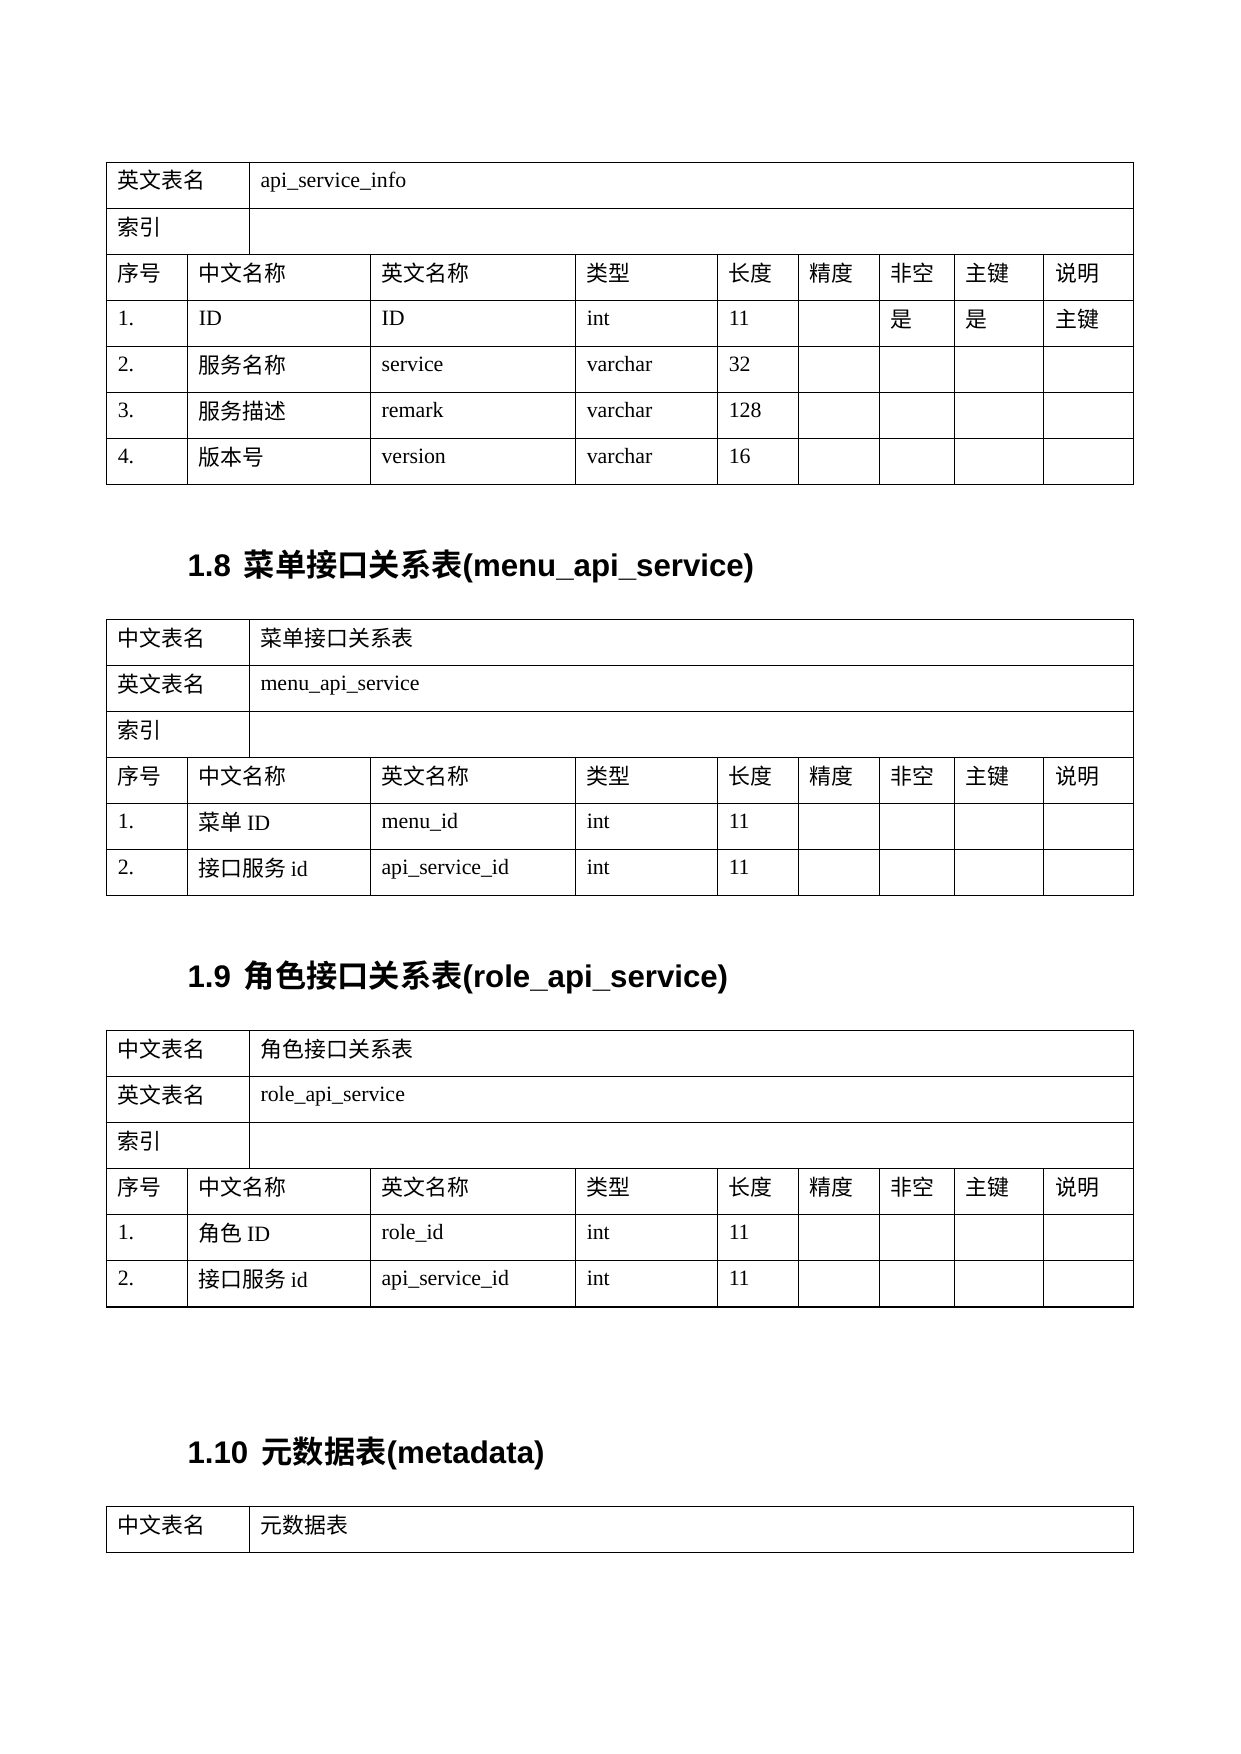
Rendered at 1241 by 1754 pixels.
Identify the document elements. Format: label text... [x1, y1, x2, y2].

table_cell api_service_info [250, 163, 1133, 208]
table_cell [250, 209, 1133, 254]
table_cell 服务描述 [188, 393, 370, 438]
table_cell [955, 393, 1043, 438]
table_cell role_id [371, 1215, 575, 1260]
table_cell menu_id [371, 804, 575, 849]
table_cell 英文名称 [371, 1169, 575, 1214]
table_cell 序号 [107, 758, 187, 803]
table_cell [107, 804, 187, 849]
table_cell service [371, 347, 575, 392]
table_cell [880, 347, 954, 392]
table_cell [107, 1215, 187, 1260]
table_cell 中文名称 [188, 758, 370, 803]
table_cell 说明 [1044, 758, 1133, 803]
table_cell 精度 [799, 1169, 879, 1214]
table_cell [799, 439, 879, 484]
table_cell 11 [718, 301, 798, 346]
table_cell 类型 [576, 255, 717, 300]
table_header 元数据表 [250, 1507, 1133, 1552]
table_cell remark [371, 393, 575, 438]
table_cell ID [188, 301, 370, 346]
table_cell [799, 804, 879, 849]
table_cell 11 [718, 804, 798, 849]
table_cell 中文名称 [188, 255, 370, 300]
table_cell 索引 [107, 209, 249, 254]
table_cell 长度 [718, 758, 798, 803]
table_cell 长度 [718, 255, 798, 300]
table_header 中文表名 [107, 1031, 249, 1076]
table_cell [1044, 393, 1133, 438]
table_cell api_service_id [371, 850, 575, 895]
table_cell int [576, 850, 717, 895]
table_cell 接口服务id [188, 850, 370, 895]
table_header 角色接口关系表 [250, 1031, 1133, 1076]
table_cell [955, 347, 1043, 392]
table_cell [799, 393, 879, 438]
table_cell varchar [576, 393, 717, 438]
table_cell [880, 1215, 954, 1260]
table_cell menu_api_service [250, 666, 1133, 711]
table_cell [955, 850, 1043, 895]
table_header 中文表名 [107, 620, 249, 665]
table_cell int [576, 1261, 717, 1306]
table_cell 服务名称 [188, 347, 370, 392]
table_cell 主键 [1044, 301, 1133, 346]
table_cell [880, 804, 954, 849]
table_cell 类型 [576, 1169, 717, 1214]
table_cell [1044, 439, 1133, 484]
table_cell 非空 [880, 1169, 954, 1214]
table_cell 非空 [880, 758, 954, 803]
table_cell 是 [955, 301, 1043, 346]
table_cell 长度 [718, 1169, 798, 1214]
table_cell 类型 [576, 758, 717, 803]
table_cell [880, 1261, 954, 1306]
table_cell api_service_id [371, 1261, 575, 1306]
table_cell 接口服务id [188, 1261, 370, 1306]
table_cell [1044, 1215, 1133, 1260]
table_cell [880, 393, 954, 438]
table_cell [955, 1261, 1043, 1306]
table_cell 菜单ID [188, 804, 370, 849]
table_header 菜单接口关系表 [250, 620, 1133, 665]
table_header 中文表名 [107, 1507, 249, 1552]
table_cell 说明 [1044, 255, 1133, 300]
table_cell 说明 [1044, 1169, 1133, 1214]
table_cell 版本号 [188, 439, 370, 484]
table_cell [799, 301, 879, 346]
table_cell 英文名称 [371, 255, 575, 300]
table_cell [1044, 804, 1133, 849]
table_cell [250, 1123, 1133, 1168]
table_cell 16 [718, 439, 798, 484]
table_cell 索引 [107, 1123, 249, 1168]
table_cell int [576, 1215, 717, 1260]
table_cell 11 [718, 1261, 798, 1306]
table_cell 非空 [880, 255, 954, 300]
table_cell 精度 [799, 255, 879, 300]
table_cell 角色ID [188, 1215, 370, 1260]
table_cell [799, 1261, 879, 1306]
table_cell role_api_service [250, 1077, 1133, 1122]
table_cell version [371, 439, 575, 484]
table_cell 精度 [799, 758, 879, 803]
table_cell [955, 804, 1043, 849]
table_cell 128 [718, 393, 798, 438]
table_cell [107, 301, 187, 346]
table_cell 英文表名 [107, 163, 249, 208]
table_cell 索引 [107, 712, 249, 757]
subtitle 菜单接口关系表(menu_api_service) [187, 530, 1053, 595]
table_cell [955, 1215, 1043, 1260]
table_cell [107, 850, 187, 895]
table_cell [1044, 850, 1133, 895]
table_cell 是 [880, 301, 954, 346]
table_cell [107, 1261, 187, 1306]
table_cell [955, 439, 1043, 484]
table_cell varchar [576, 439, 717, 484]
table_cell 11 [718, 850, 798, 895]
table_cell [799, 850, 879, 895]
table_cell [799, 1215, 879, 1260]
table_cell [880, 850, 954, 895]
table_cell [250, 712, 1133, 757]
table_cell 英文名称 [371, 758, 575, 803]
subtitle 角色接口关系表(role_api_service) [187, 941, 1053, 1006]
subtitle 元数据表(metadata) [187, 1417, 1053, 1482]
table_cell ID [371, 301, 575, 346]
table_cell [799, 347, 879, 392]
table_cell 32 [718, 347, 798, 392]
table_cell 英文表名 [107, 1077, 249, 1122]
table_cell 序号 [107, 255, 187, 300]
table_cell [107, 347, 187, 392]
table_cell 序号 [107, 1169, 187, 1214]
table_cell [880, 439, 954, 484]
table_cell [107, 439, 187, 484]
table_cell 英文表名 [107, 666, 249, 711]
table_cell 主键 [955, 1169, 1043, 1214]
table_cell 主键 [955, 255, 1043, 300]
table_cell varchar [576, 347, 717, 392]
table_cell int [576, 804, 717, 849]
table_cell 11 [718, 1215, 798, 1260]
table_cell [1044, 1261, 1133, 1306]
table_cell [107, 393, 187, 438]
table_cell int [576, 301, 717, 346]
table_cell 主键 [955, 758, 1043, 803]
table_cell [1044, 347, 1133, 392]
table_cell 中文名称 [188, 1169, 370, 1214]
